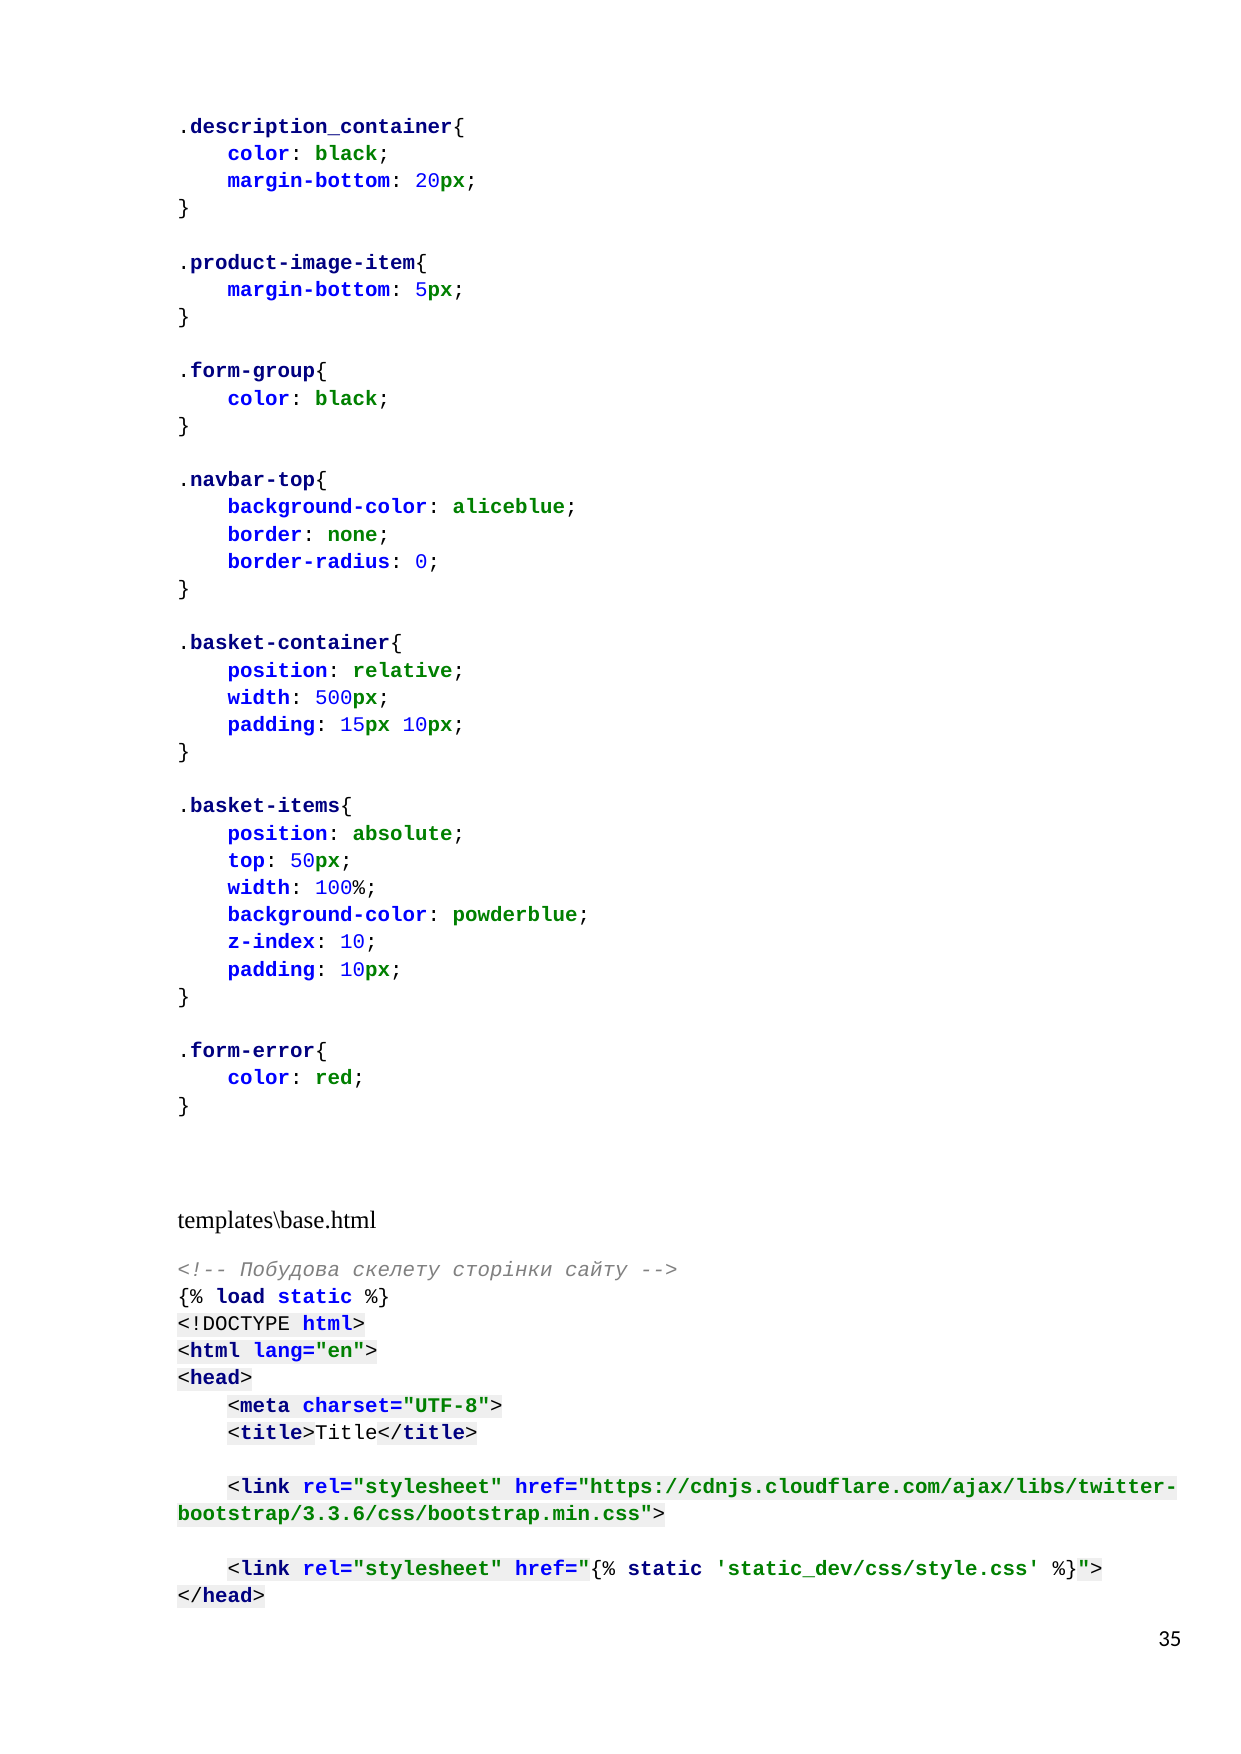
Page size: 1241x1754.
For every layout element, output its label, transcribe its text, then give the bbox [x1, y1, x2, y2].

text <!-- Побудова скелету сторінки сайту --> [177, 1259, 1181, 1282]
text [177, 1286, 1181, 1608]
text templates\base.html [177, 1205, 1181, 1233]
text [177, 89, 1181, 1118]
